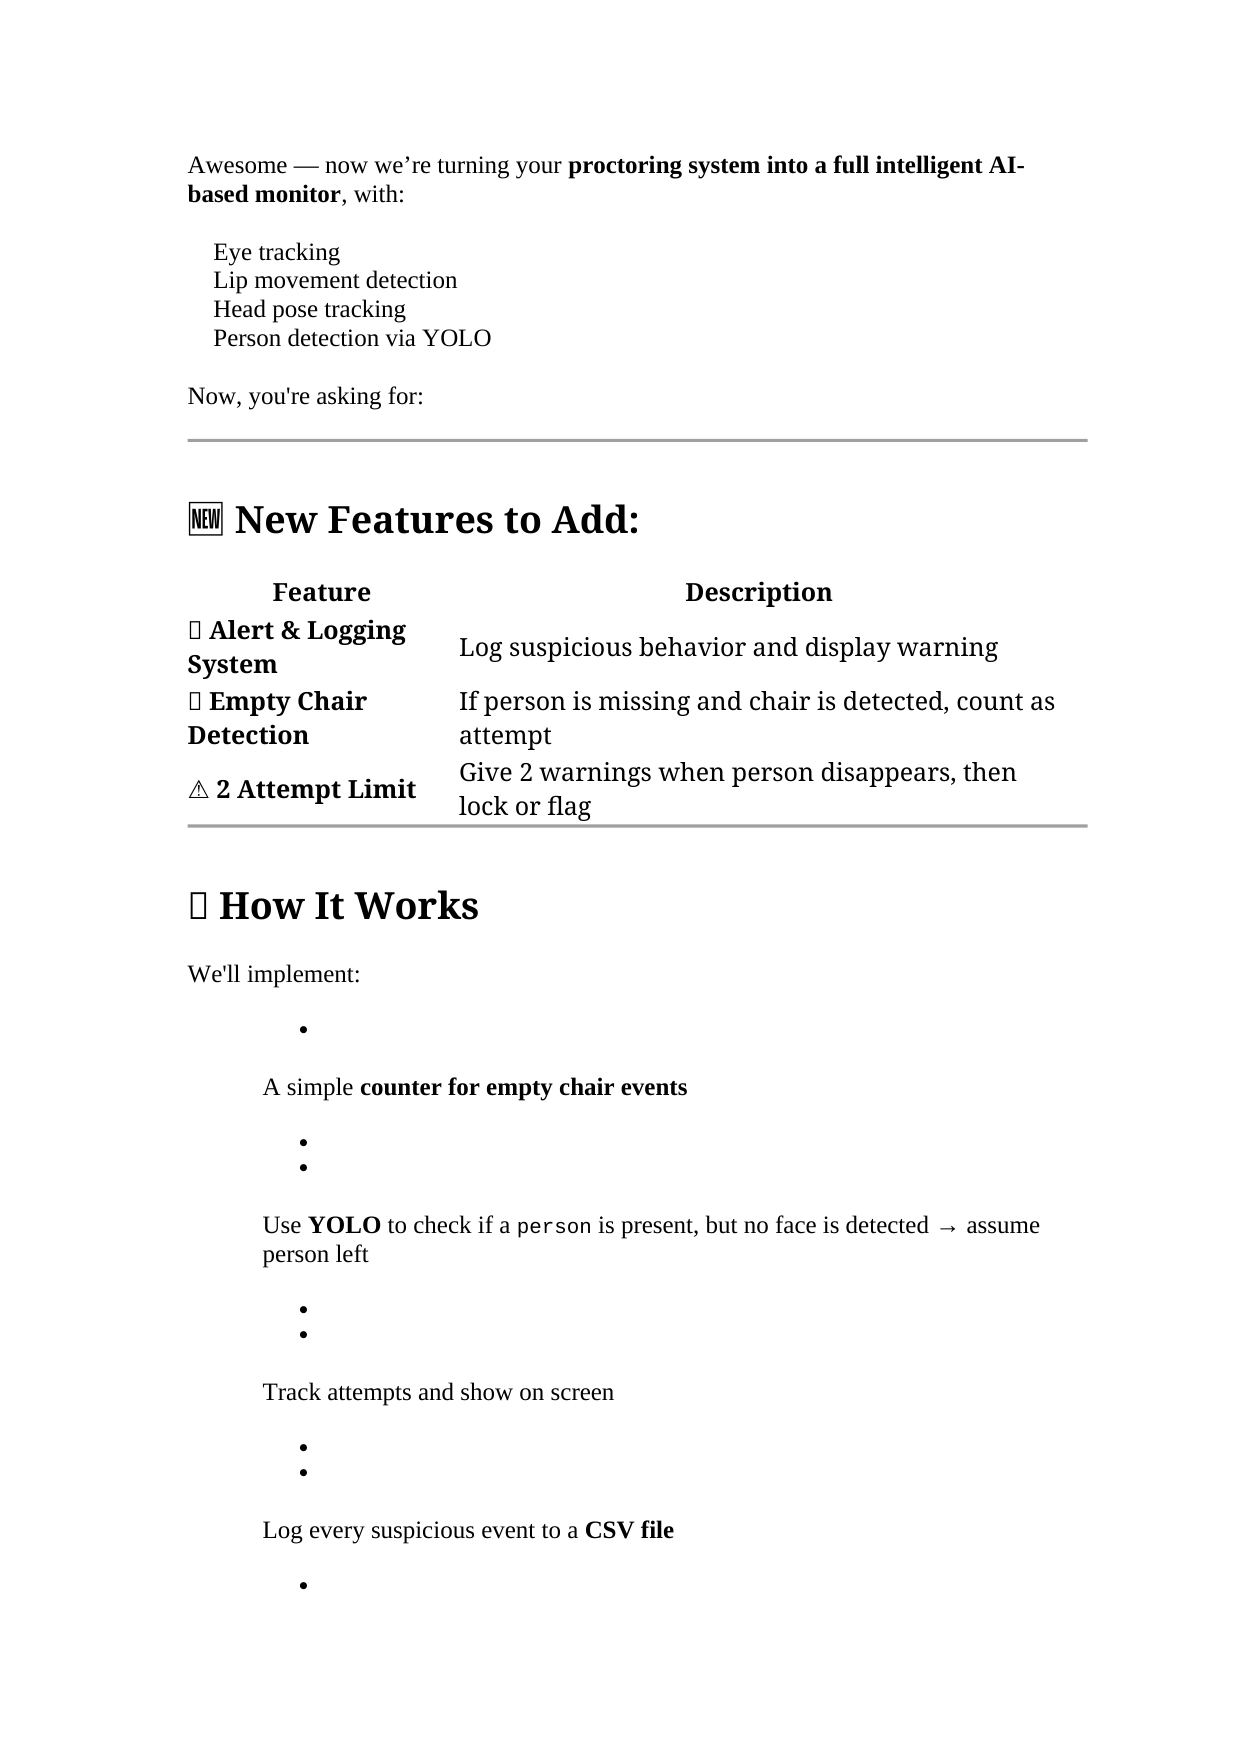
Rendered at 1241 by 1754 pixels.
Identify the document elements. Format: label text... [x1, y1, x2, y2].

text Track attempts and show on screen [262, 1377, 1053, 1406]
subtitle 🆕 New Features to Add: [187, 493, 1053, 544]
text Use YOLO to check if a person is present, but no face is detected → assume person left [262, 1210, 1053, 1268]
table_cell Give 2 warnings when person disappears, then lock or flag [458, 753, 1061, 824]
table_header Description [458, 574, 1061, 611]
text Now, you're asking for: [187, 381, 1053, 409]
table_cell ⚠️ 2 Attempt Limit [186, 753, 457, 824]
text We'll implement: [187, 959, 1053, 988]
table_header Feature [186, 574, 457, 611]
table_cell Log suspicious behavior and display warning [458, 611, 1061, 682]
table_cell If person is missing and chair is detected, count as attempt [458, 682, 1061, 753]
table_cell 🔔 Alert & Logging System [186, 611, 457, 682]
text Awesome — now we’re turning your proctoring system into a full intelligent AI-based monitor, with: [187, 150, 1053, 207]
text ✅ Eye tracking ✅ Lip movement detection ✅ Head pose tracking ✅ Person detection via YOLO [187, 237, 1053, 352]
text Log every suspicious event to a CSV file [262, 1515, 1053, 1544]
table_cell 🚷 Empty Chair Detection [186, 682, 457, 753]
text A simple counter for empty chair events [262, 1072, 1053, 1101]
subtitle 💡 How It Works [187, 879, 1053, 930]
